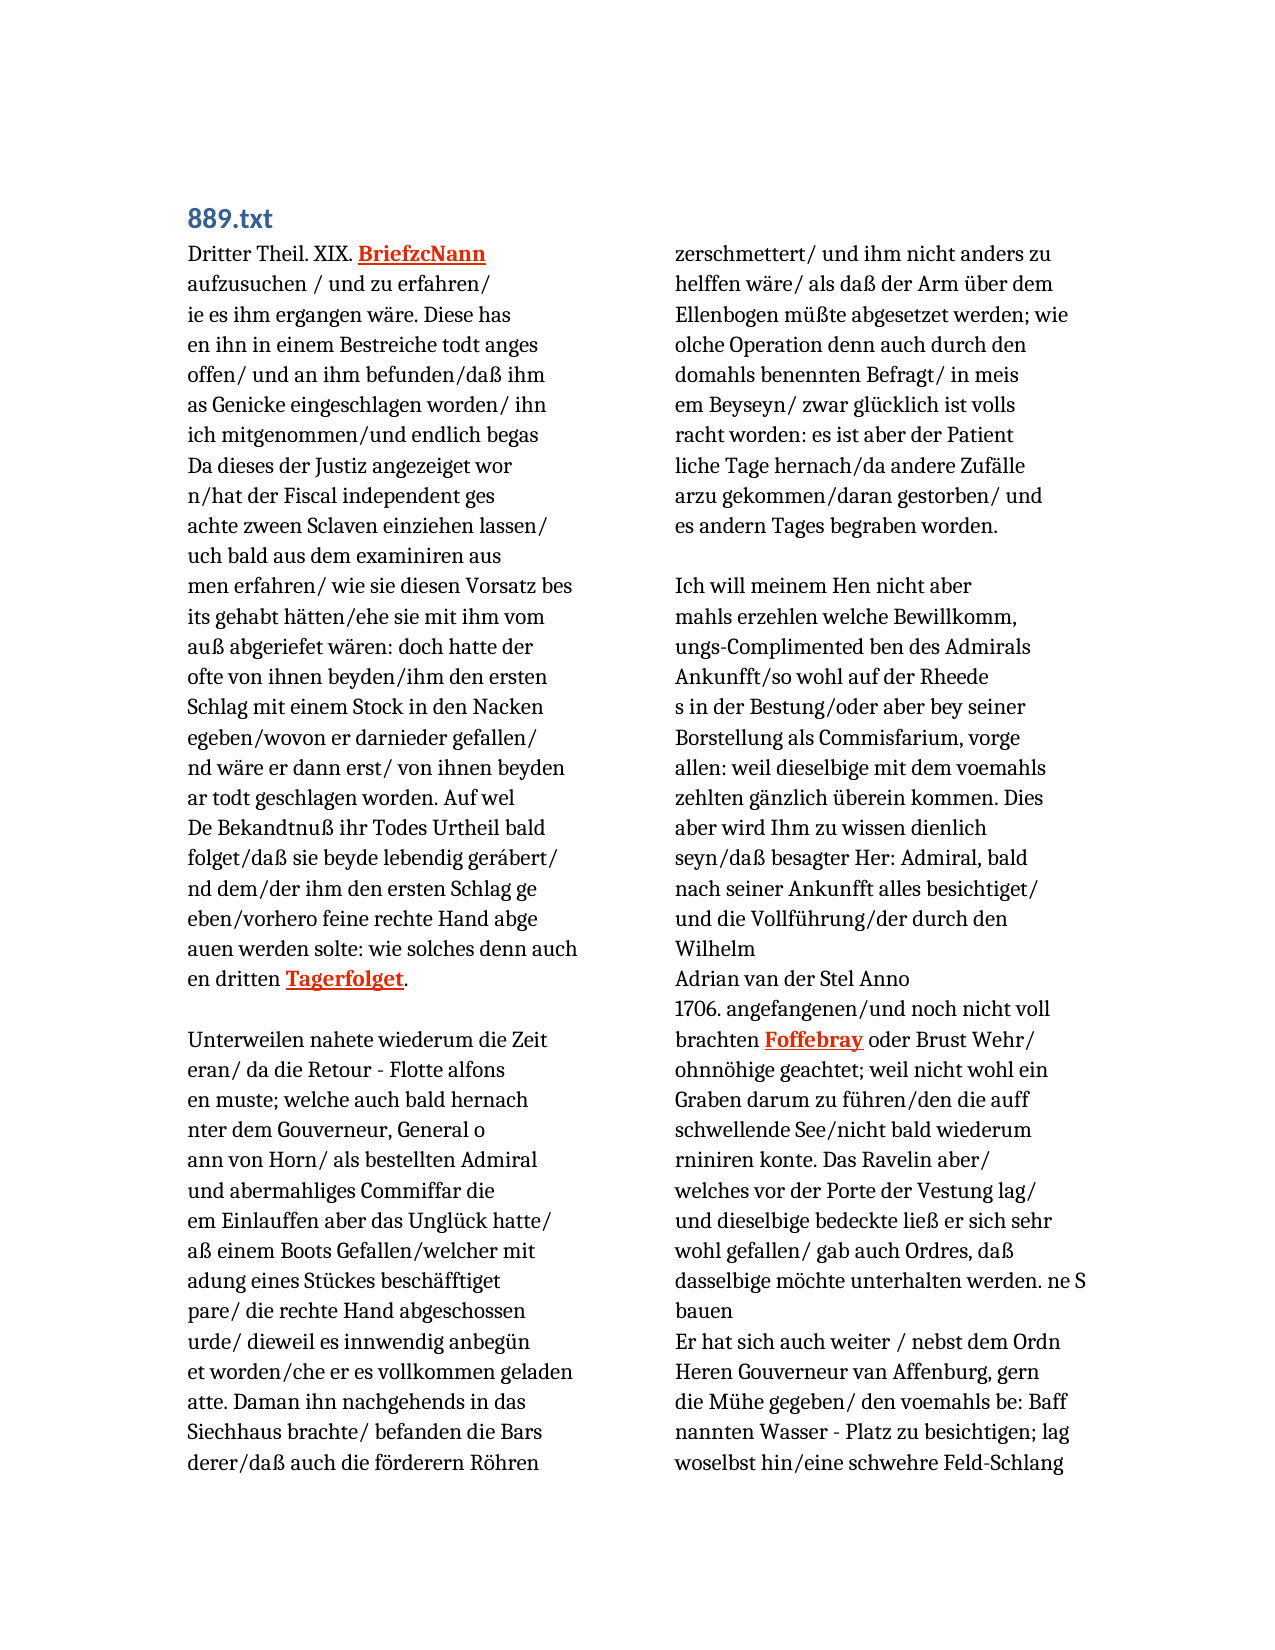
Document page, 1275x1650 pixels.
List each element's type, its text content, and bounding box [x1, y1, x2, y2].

subtitle 889.txt [187, 200, 600, 236]
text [187, 241, 600, 1476]
